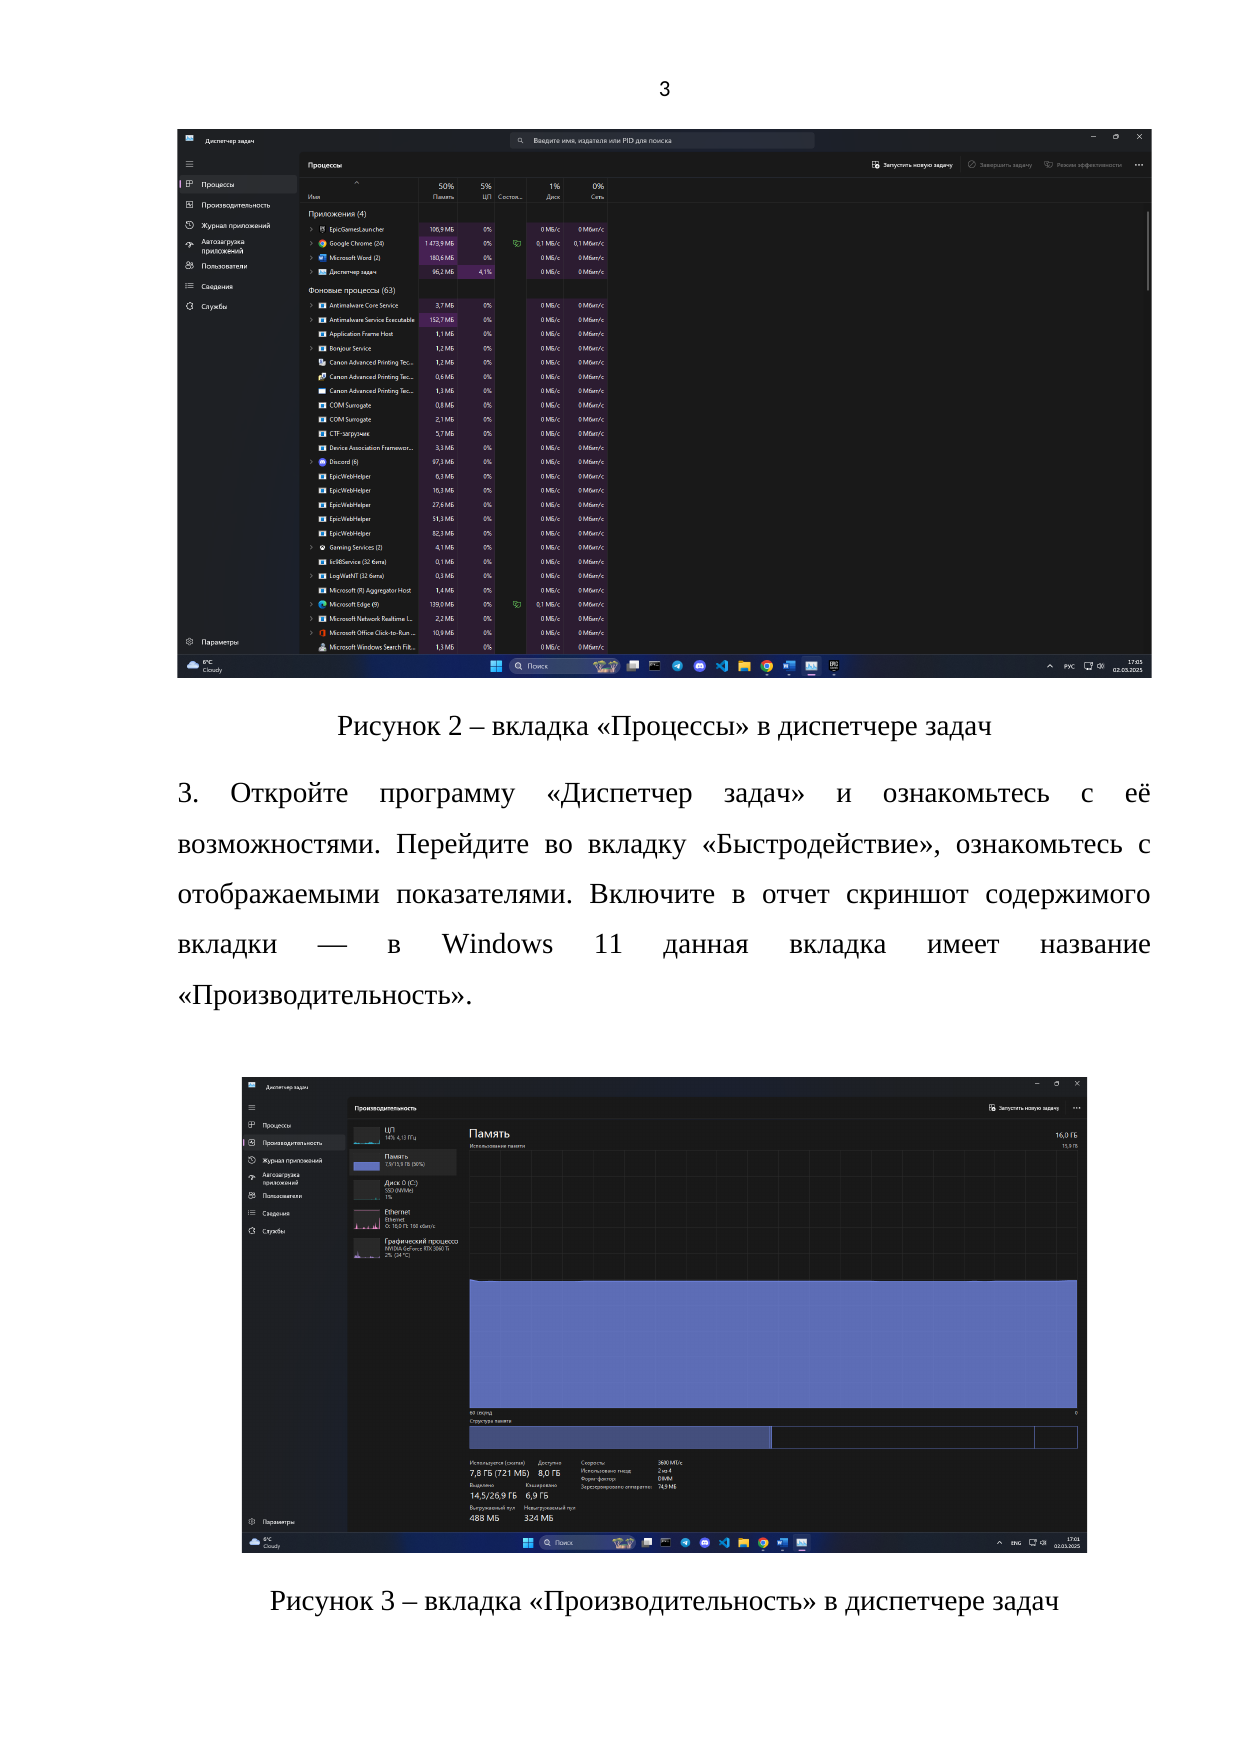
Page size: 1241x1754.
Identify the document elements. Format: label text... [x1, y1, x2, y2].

picture [177, 129, 1152, 678]
picture [241, 1077, 1088, 1553]
text Рисунок 2 – вкладка «Процессы» в диспетчере задач [177, 708, 1152, 742]
text 3. Откройте программу «Диспетчер задач» и ознакомьтесь с её возможностями. Перейдите во вкладку «Быстродействие», ознакомьтесь с отображаемыми показателями. Включите в отчет скриншот содержимого вкладки — в Windows 11 данная вкладка имеет название «Производительность». [177, 776, 1152, 1010]
text Рисунок 3 – вкладка «Производительность» в диспетчере задач [177, 1583, 1152, 1617]
